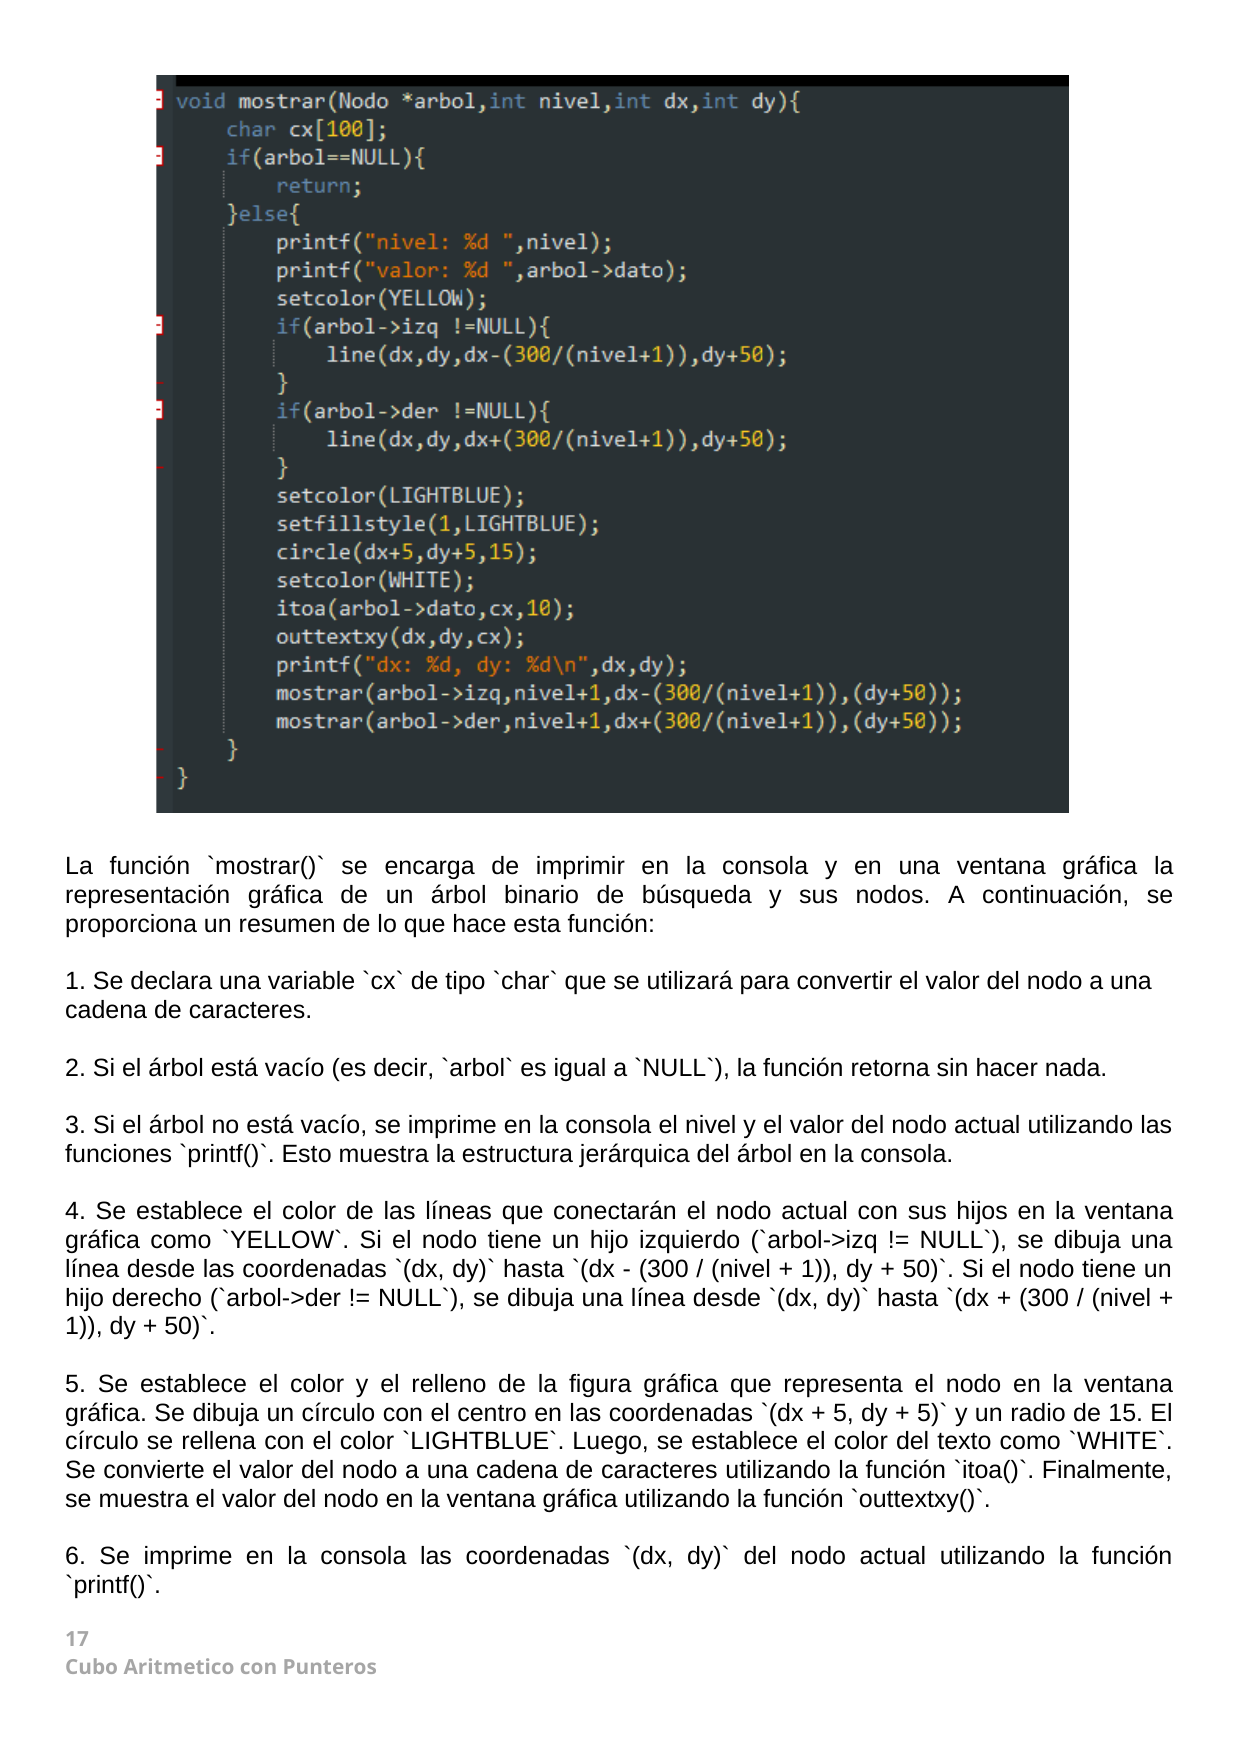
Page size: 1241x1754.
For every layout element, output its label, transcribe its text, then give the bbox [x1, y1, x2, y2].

text 3. Si el árbol no está vacío, se imprime en la consola el nivel y el valor del nodo actual utilizando las funciones `printf()`. Esto muestra la estructura jerárquica del árbol en la consola. [65, 1110, 1175, 1167]
text 2. Si el árbol está vacío (es decir, `arbol` es igual a `NULL`), la función retorna sin hacer nada. [65, 1052, 1175, 1081]
text 5. Se establece el color y el relleno de la figura gráfica que representa el nodo en la ventana gráfica. Se dibuja un círculo con el centro en las coordenadas `(dx + 5, dy + 5)` y un radio de 15. El círculo se rellena con el color `LIGHTBLUE`. Luego, se establece el color del texto como `WHITE`. Se convierte el valor del nodo a una cadena de caracteres utilizando la función `itoa()`. Finalmente, se muestra el valor del nodo en la ventana gráfica utilizando la función `outtextxy()`. [65, 1369, 1175, 1512]
text 6. Se imprime en la consola las coordenadas `(dx, dy)` del nodo actual utilizando la función `printf()`. [65, 1541, 1175, 1599]
text La función `mostrar()` se encarga de imprimir en la consola y en una ventana gráfica la representación gráfica de un árbol binario de búsqueda y sus nodos. A continuación, se proporciona un resumen de lo que hace esta función: [65, 851, 1175, 937]
text 1. Se declara una variable `cx` de tipo `char` que se utilizará para convertir el valor del nodo a una cadena de caracteres. [65, 966, 1175, 1024]
text 4. Se establece el color de las líneas que conectarán el nodo actual con sus hijos en la ventana gráfica como `YELLOW`. Si el nodo tiene un hijo izquierdo (`arbol->izq != NULL`), se dibuja una línea desde las coordenadas `(dx, dy)` hasta `(dx - (300 / (nivel + 1)), dy + 50)`. Si el nodo tiene un hijo derecho (`arbol->der != NULL`), se dibuja una línea desde `(dx, dy)` hasta `(dx + (300 / (nivel + 1)), dy + 50)`. [65, 1196, 1175, 1340]
picture [156, 75, 1069, 813]
